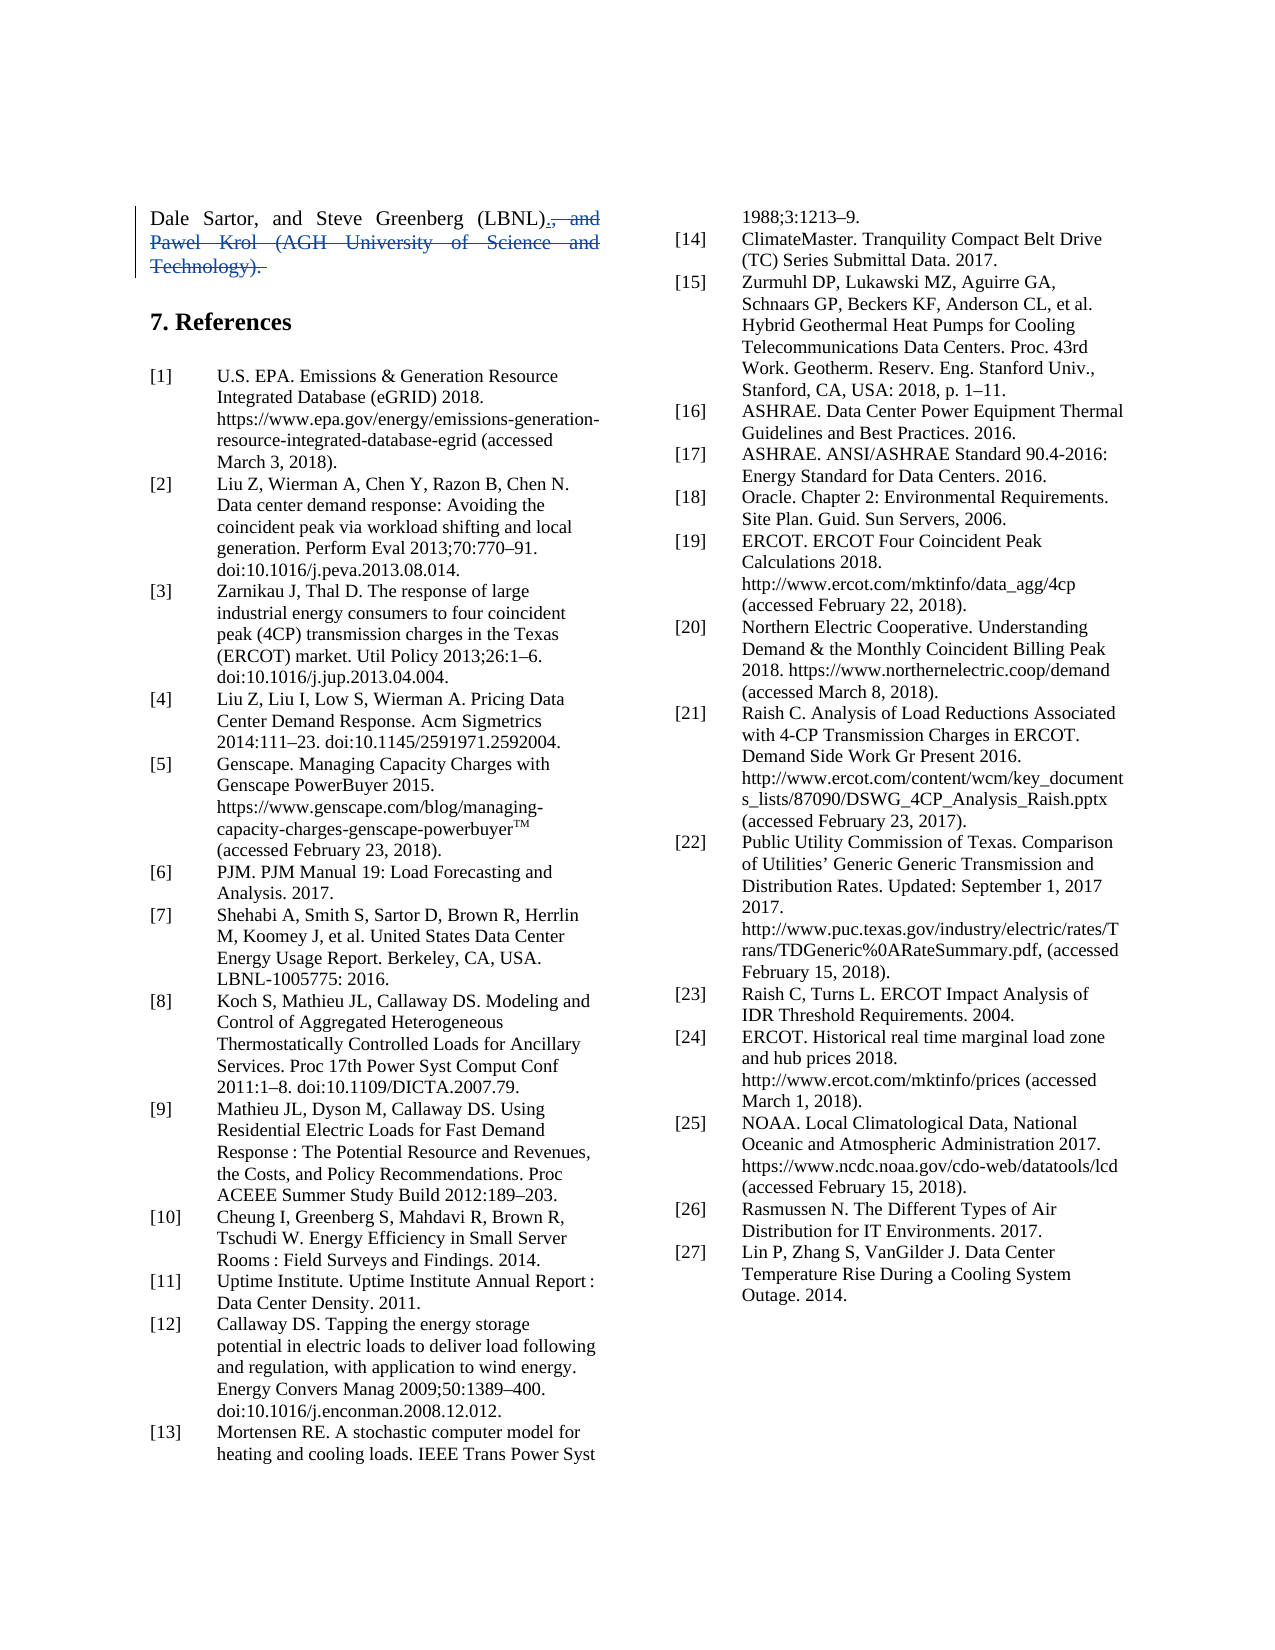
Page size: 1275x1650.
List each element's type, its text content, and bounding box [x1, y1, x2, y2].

text [12] Callaway DS. Tapping the energy storage potential in electric loads to deliver load following and regulation, with application to wind energy. Energy Convers Manag 2009;50:1389–400. doi:10.1016/j.enconman.2008.12.012. [150, 1313, 600, 1421]
text [16] ASHRAE. Data Center Power Equipment Thermal Guidelines and Best Practices. 2016. [675, 400, 1125, 443]
text [17] ASHRAE. ANSI/ASHRAE Standard 90.4-2016: Energy Standard for Data Centers. 2016. [675, 443, 1125, 486]
text [14] ClimateMaster. Tranquility Compact Belt Drive (TC) Series Submittal Data. 2017. [675, 228, 1125, 271]
text [15] Zurmuhl DP, Lukawski MZ, Aguirre GA, Schnaars GP, Beckers KF, Anderson CL, et al. Hybrid Geothermal Heat Pumps for Cooling Telecommunications Data Centers. Proc. 43rd Work. Geotherm. Reserv. Eng. Stanford Univ., Stanford, CA, USA: 2018, p. 1–11. [675, 271, 1125, 400]
text [23] Raish C, Turns L. ERCOT Impact Analysis of IDR Threshold Requirements. 2004. [675, 982, 1125, 1026]
text [22] Public Utility Commission of Texas. Comparison of Utilities’ Generic Generic Transmission and Distribution Rates. Updated: September 1, 2017 2017. http://www.puc.texas.gov/industry/electric/rates/Trans/TDGeneric%0ARateSummary.pdf, (accessed February 15, 2018). [675, 831, 1125, 982]
text [10] Cheung I, Greenberg S, Mahdavi R, Brown R, Tschudi W. Energy Efficiency in Small Server Rooms : Field Surveys and Findings. 2014. [150, 1206, 600, 1270]
text [8] Koch S, Mathieu JL, Callaway DS. Modeling and Control of Aggregated Heterogeneous Thermostatically Controlled Loads for Ancillary Services. Proc 17th Power Syst Comput Conf 2011:1–8. doi:10.1109/DICTA.2007.79. [150, 990, 600, 1098]
text [9] Mathieu JL, Dyson M, Callaway DS. Using Residential Electric Loads for Fast Demand Response : The Potential Resource and Revenues, the Costs, and Policy Recommendations. Proc ACEEE Summer Study Build 2012:189–203. [150, 1098, 600, 1206]
text [27] Lin P, Zhang S, VanGilder J. Data Center Temperature Rise During a Cooling System Outage. 2014. [675, 1241, 1125, 1306]
text [21] Raish C. Analysis of Load Reductions Associated with 4-CP Transmission Charges in ERCOT. Demand Side Work Gr Present 2016. http://www.ercot.com/content/wcm/key_documents_lists/87090/DSWG_4CP_Analysis_Raish.pptx (accessed February 23, 2017). [675, 702, 1125, 831]
text [7] Shehabi A, Smith S, Sartor D, Brown R, Herrlin M, Koomey J, et al. United States Data Center Energy Usage Report. Berkeley, CA, USA. LBNL-1005775: 2016. [150, 904, 600, 990]
text [4] Liu Z, Liu I, Low S, Wierman A. Pricing Data Center Demand Response. Acm Sigmetrics 2014:111–23. doi:10.1145/2591971.2592004. [150, 688, 600, 753]
text [25] NOAA. Local Climatological Data, National Oceanic and Atmospheric Administration 2017. https://www.ncdc.noaa.gov/cdo-web/datatools/lcd (accessed February 15, 2018). [675, 1112, 1125, 1198]
text [19] ERCOT. ERCOT Four Coincident Peak Calculations 2018. http://www.ercot.com/mktinfo/data_agg/4cp (accessed February 22, 2018). [675, 529, 1125, 616]
text [24] ERCOT. Historical real time marginal load zone and hub prices 2018. http://www.ercot.com/mktinfo/prices (accessed March 1, 2018). [675, 1026, 1125, 1112]
text [11] Uptime Institute. Uptime Institute Annual Report : Data Center Density. 2011. [150, 1270, 600, 1313]
text 7. References [150, 307, 600, 336]
text [6] PJM. PJM Manual 19: Load Forecasting and Analysis. 2017. [150, 861, 600, 904]
text [13] Mortensen RE. A stochastic computer model for heating and cooling loads. IEEE Trans Power Syst 1988;3:1213–9. [675, 206, 1125, 228]
text [5] Genscape. Managing Capacity Charges with Genscape PowerBuyer 2015. https://www.genscape.com/blog/managing-capacity-charges-genscape-powerbuyerTM (accessed February 23, 2018). [150, 753, 600, 861]
text [3] Zarnikau J, Thal D. The response of large industrial energy consumers to four coincident peak (4CP) transmission charges in the Texas (ERCOT) market. Util Policy 2013;26:1–6. doi:10.1016/j.jup.2013.04.004. [150, 580, 600, 688]
text [20] Northern Electric Cooperative. Understanding Demand & the Monthly Coincident Billing Peak 2018. https://www.northernelectric.coop/demand (accessed March 8, 2018). [675, 616, 1125, 702]
text [2] Liu Z, Wierman A, Chen Y, Razon B, Chen N. Data center demand response: Avoiding the coincident peak via workload shifting and local generation. Perform Eval 2013;70:770–91. doi:10.1016/j.peva.2013.08.014. [150, 472, 600, 580]
text [26] Rasmussen N. The Different Types of Air Distribution for IT Environments. 2017. [675, 1198, 1125, 1241]
text [1] U.S. EPA. Emissions & Generation Resource Integrated Database (eGRID) 2018. https://www.epa.gov/energy/emissions-generation-resource-integrated-database-egrid (accessed March 3, 2018). [150, 364, 600, 472]
text [13] Mortensen RE. A stochastic computer model for heating and cooling loads. IEEE Trans Power Syst 1988;3:1213–9. [150, 1421, 600, 1464]
text [18] Oracle. Chapter 2: Environmental Requirements. Site Plan. Guid. Sun Servers, 2006. [675, 486, 1125, 529]
